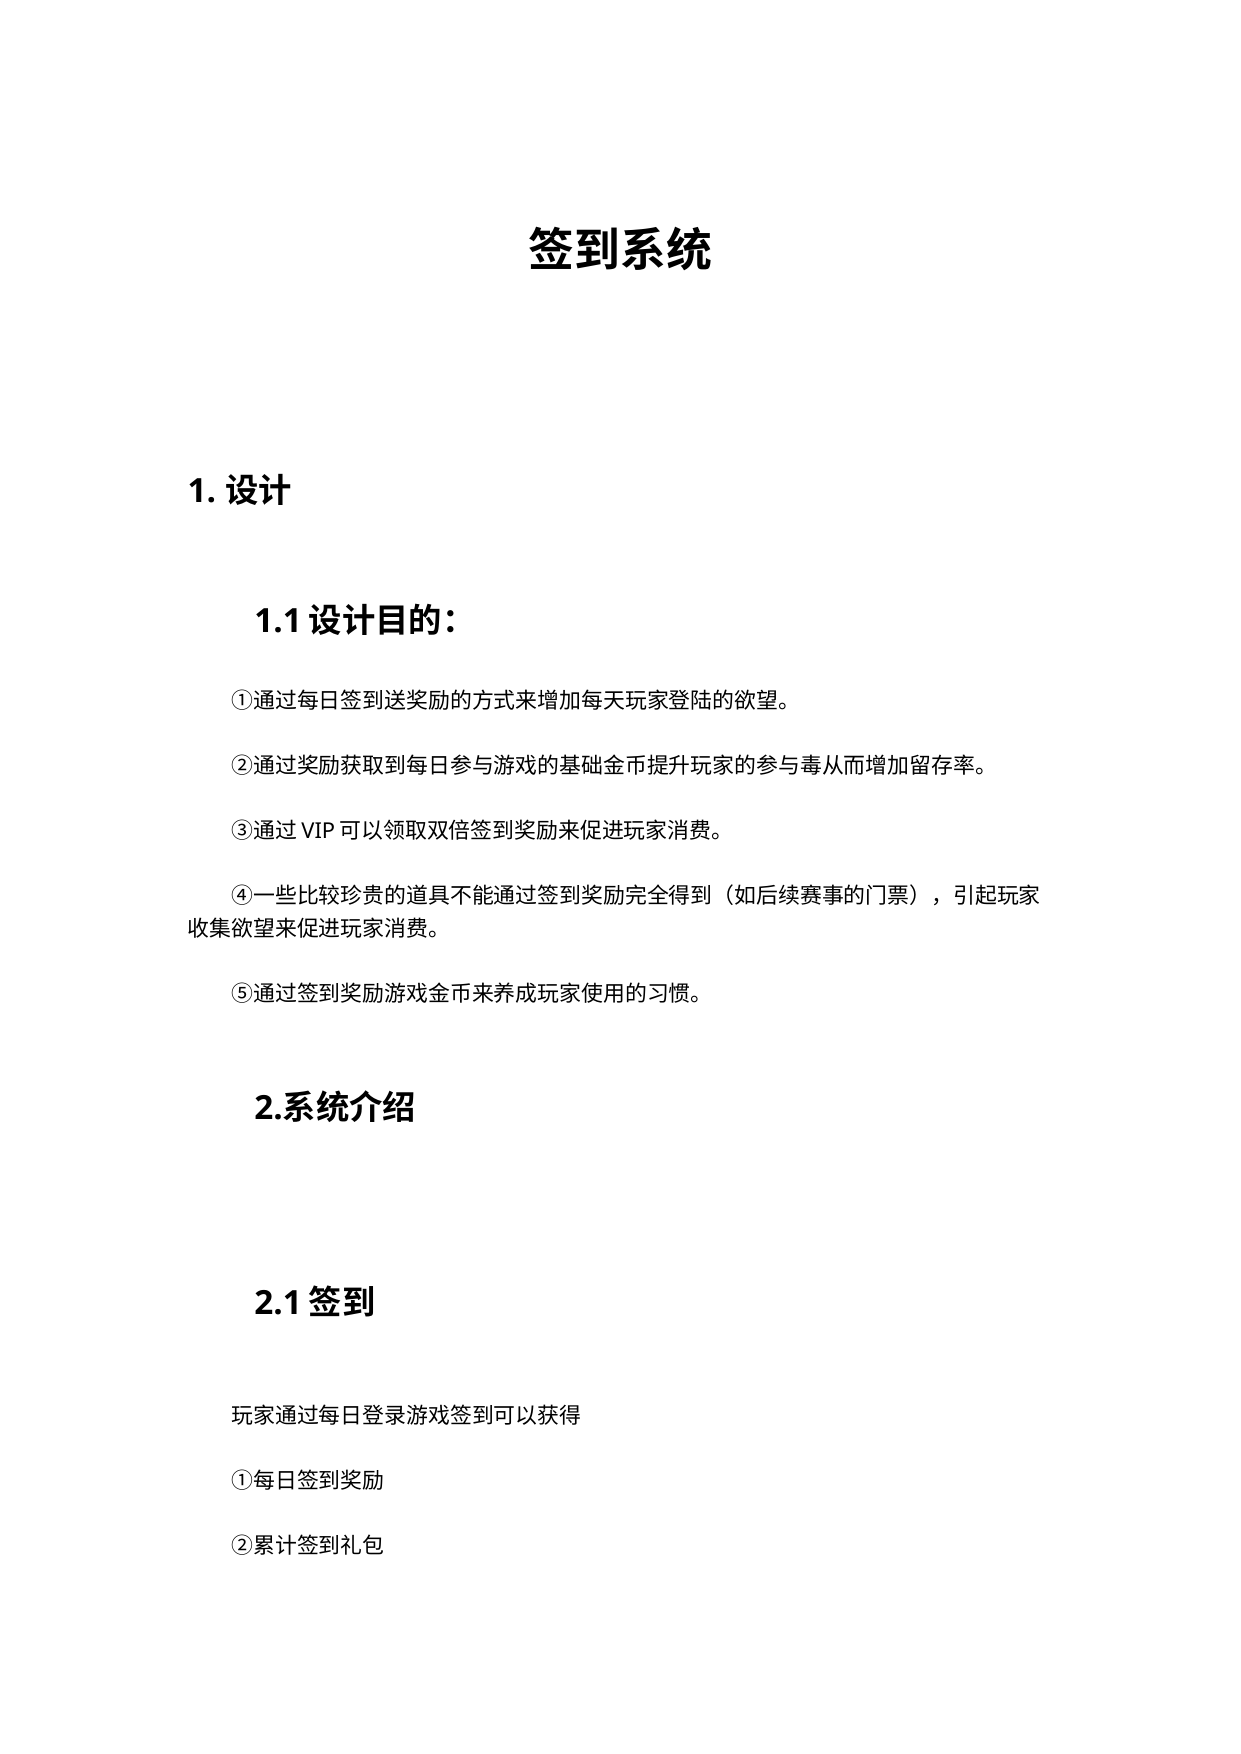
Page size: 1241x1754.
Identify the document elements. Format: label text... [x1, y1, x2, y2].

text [187, 455, 1053, 1560]
subtitle 签到系统 [187, 197, 1053, 295]
